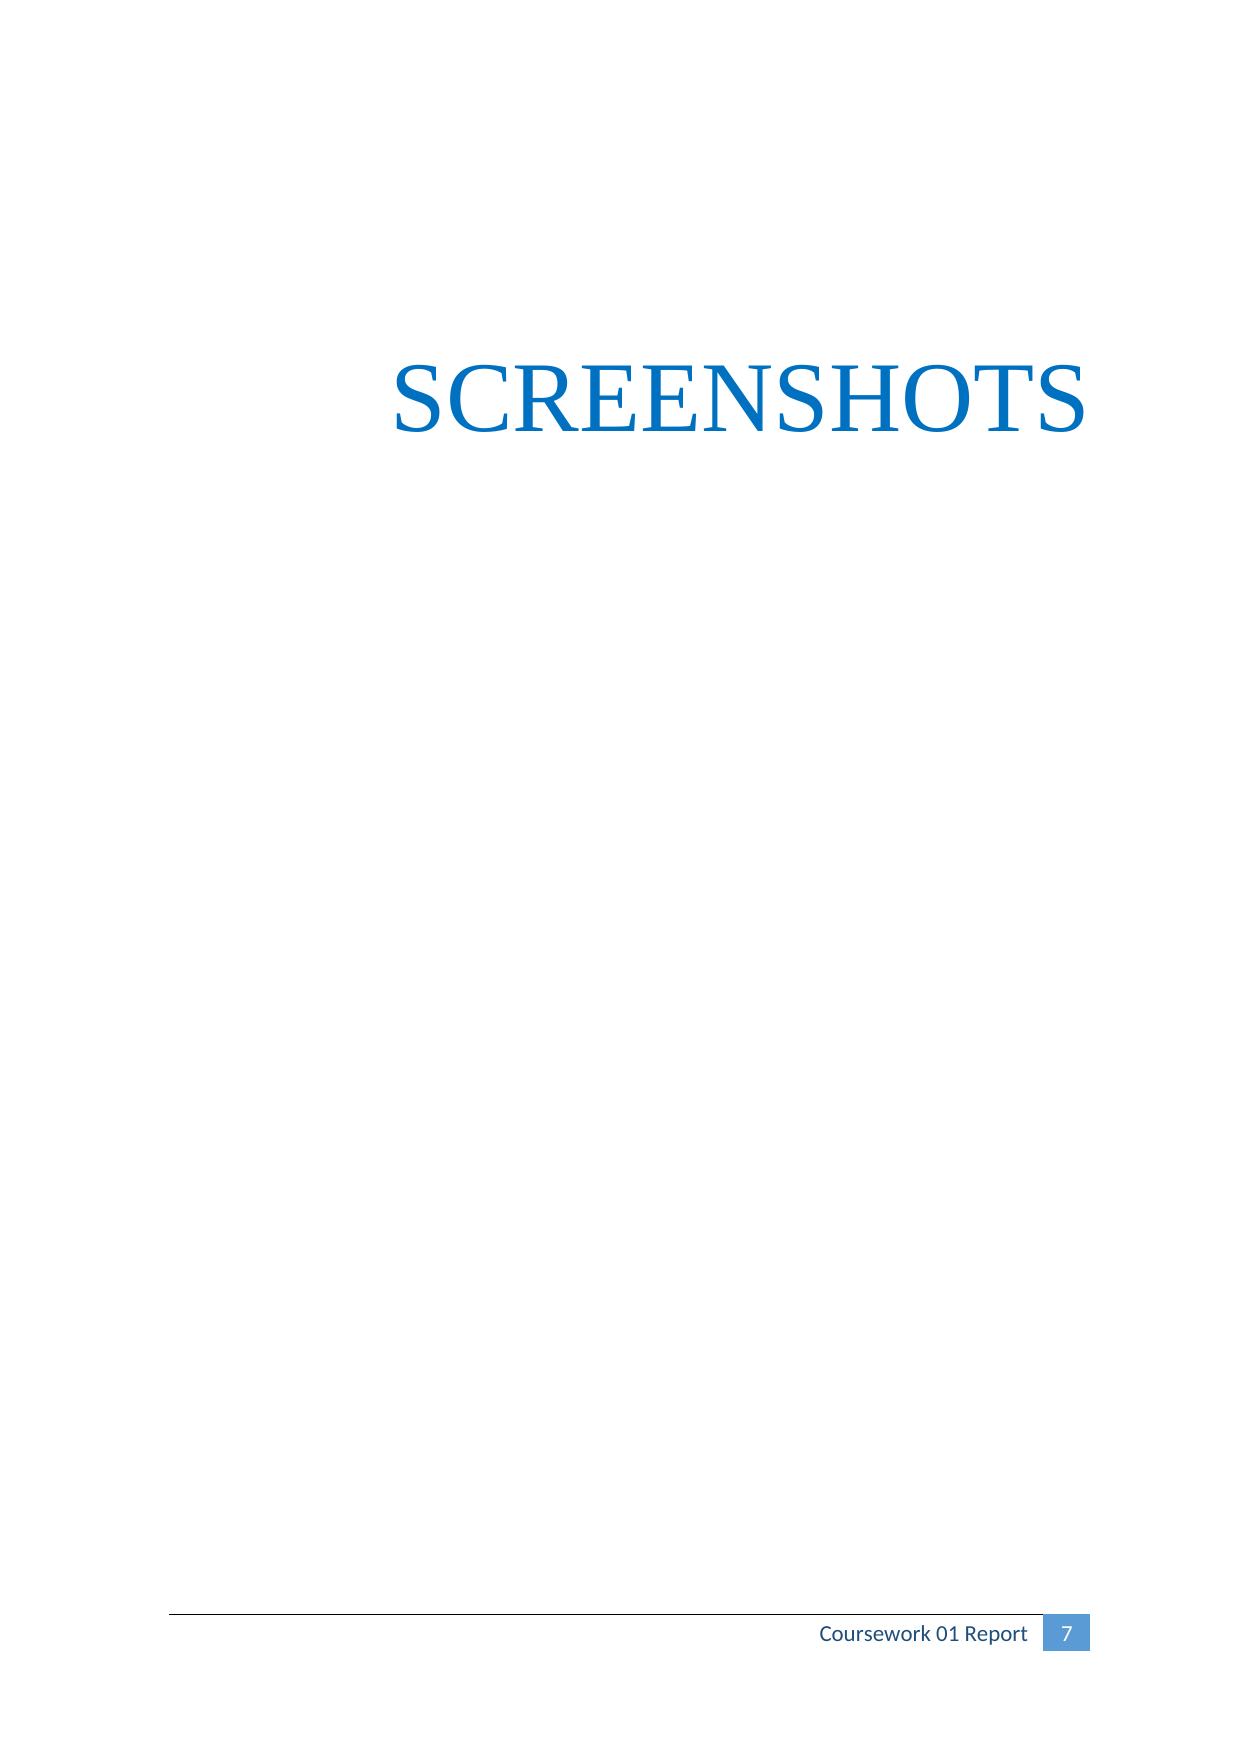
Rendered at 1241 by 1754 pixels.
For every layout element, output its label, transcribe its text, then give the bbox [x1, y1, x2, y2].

text SCREENSHOTS [150, 337, 1090, 452]
